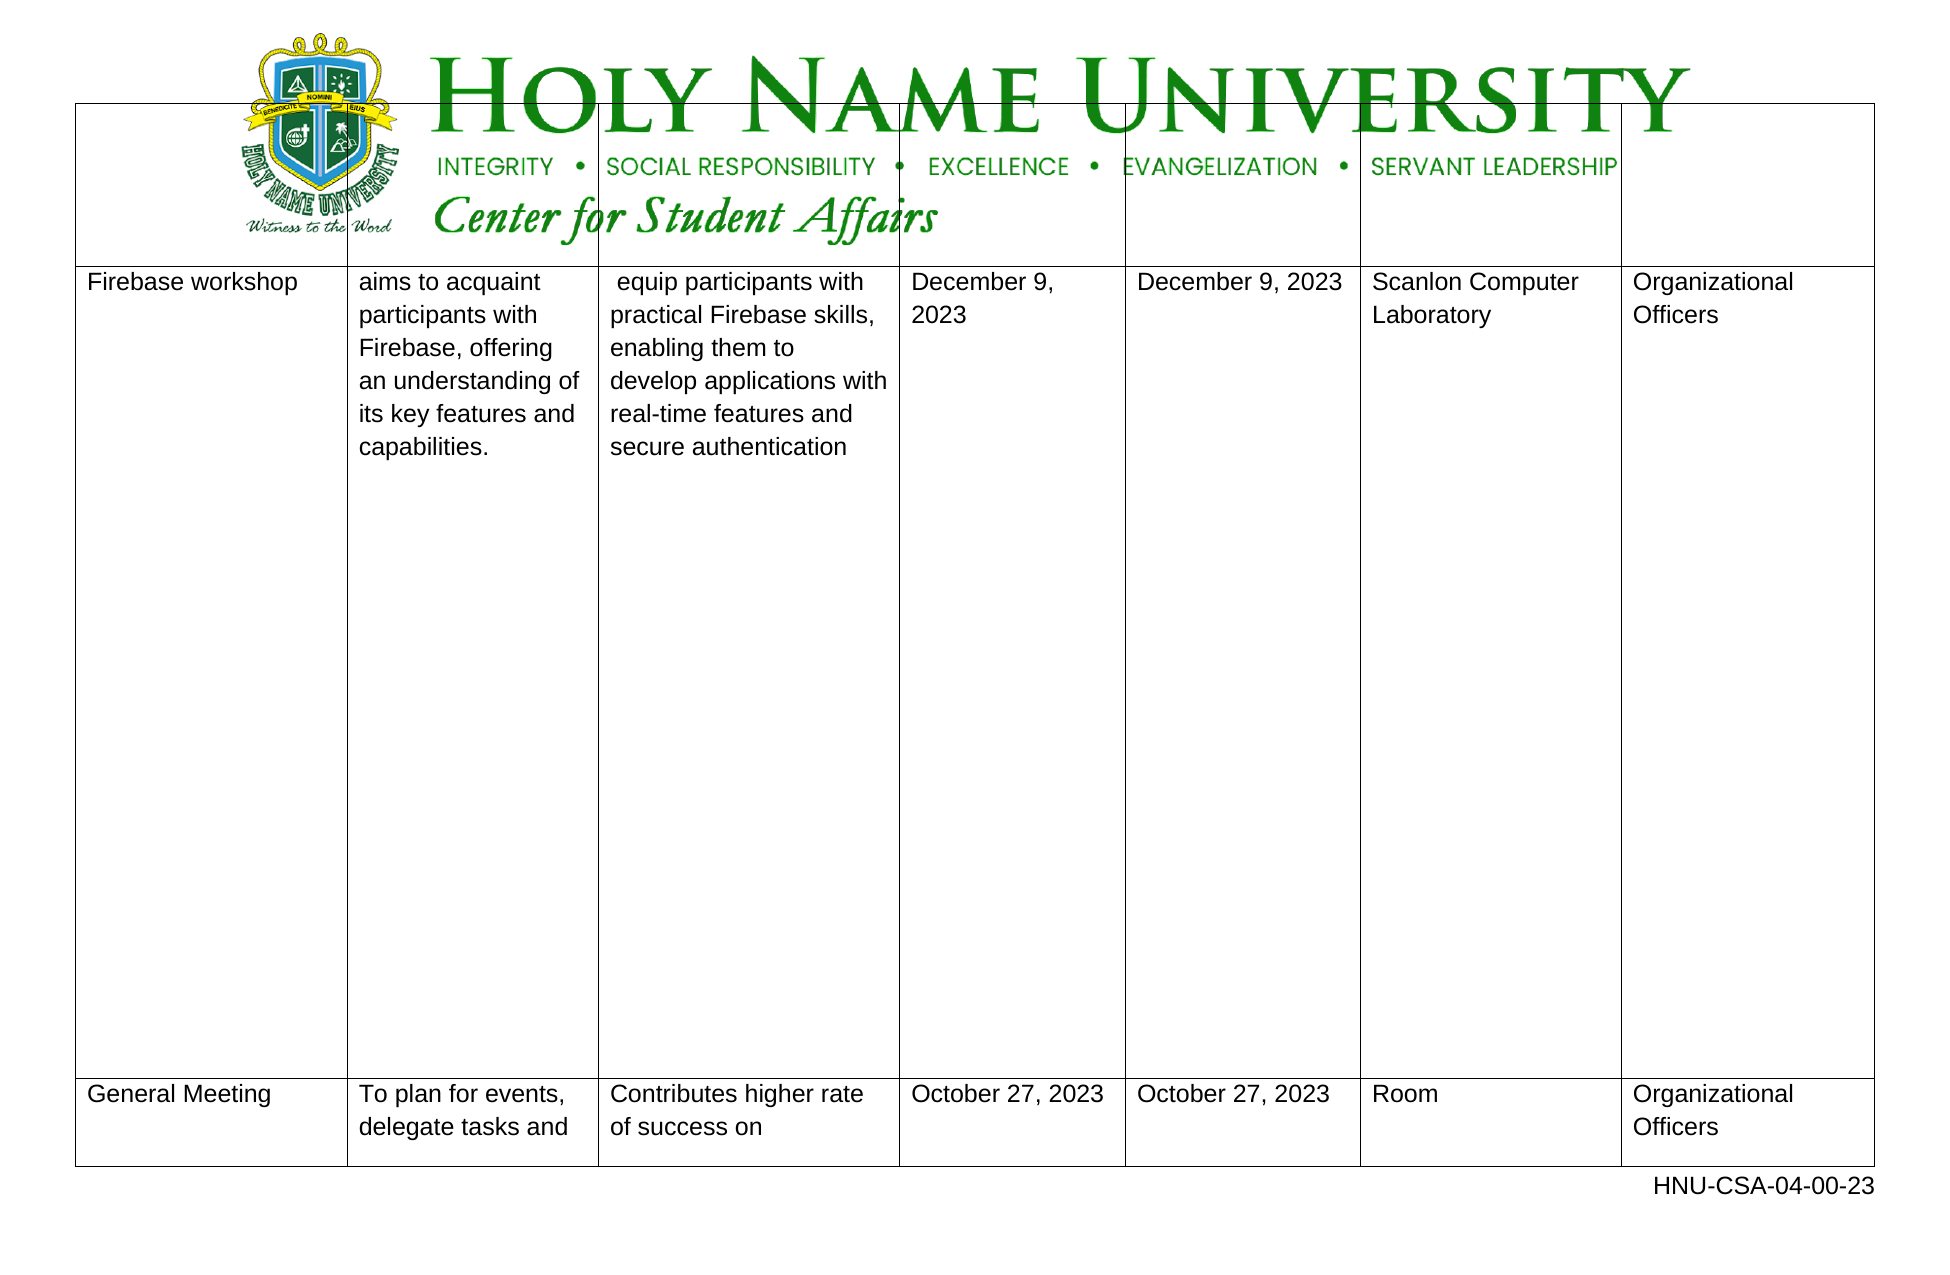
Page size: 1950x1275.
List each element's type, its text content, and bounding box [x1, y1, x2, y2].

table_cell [599, 1079, 899, 1166]
table_cell General Meeting [76, 1079, 347, 1166]
table_cell December 2, 2023 [900, 104, 1125, 266]
table_cell October 27, 2023 [900, 1079, 1125, 1166]
table_cell Online [1361, 104, 1621, 266]
table_cell October 27, 2023 [1126, 1079, 1360, 1166]
table_cell Engagement Activity [76, 104, 347, 266]
table_cell aims to acquaint participants with Firebase, offering an understanding of its key features and capabilities. [348, 267, 598, 1078]
table_cell Firebase workshop [76, 267, 347, 1078]
table_cell equip participants with practical Firebase skills, enabling them to develop applications with real-time features and secure authentication [599, 267, 899, 1078]
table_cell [348, 1079, 598, 1166]
table_cell Scanlon Computer Laboratory [1361, 267, 1621, 1078]
table_cell December 2, 2023 [1126, 104, 1360, 266]
table_cell December 9, 2023 [1126, 267, 1360, 1078]
table_cell Organizational Officers [1622, 267, 1874, 1078]
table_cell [1622, 1079, 1874, 1166]
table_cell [348, 104, 598, 266]
table_cell December 9, 2023 [900, 267, 1125, 1078]
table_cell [1622, 104, 1874, 266]
table_cell Room [1361, 1079, 1621, 1166]
picture [75, 0, 1876, 286]
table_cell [599, 104, 899, 266]
